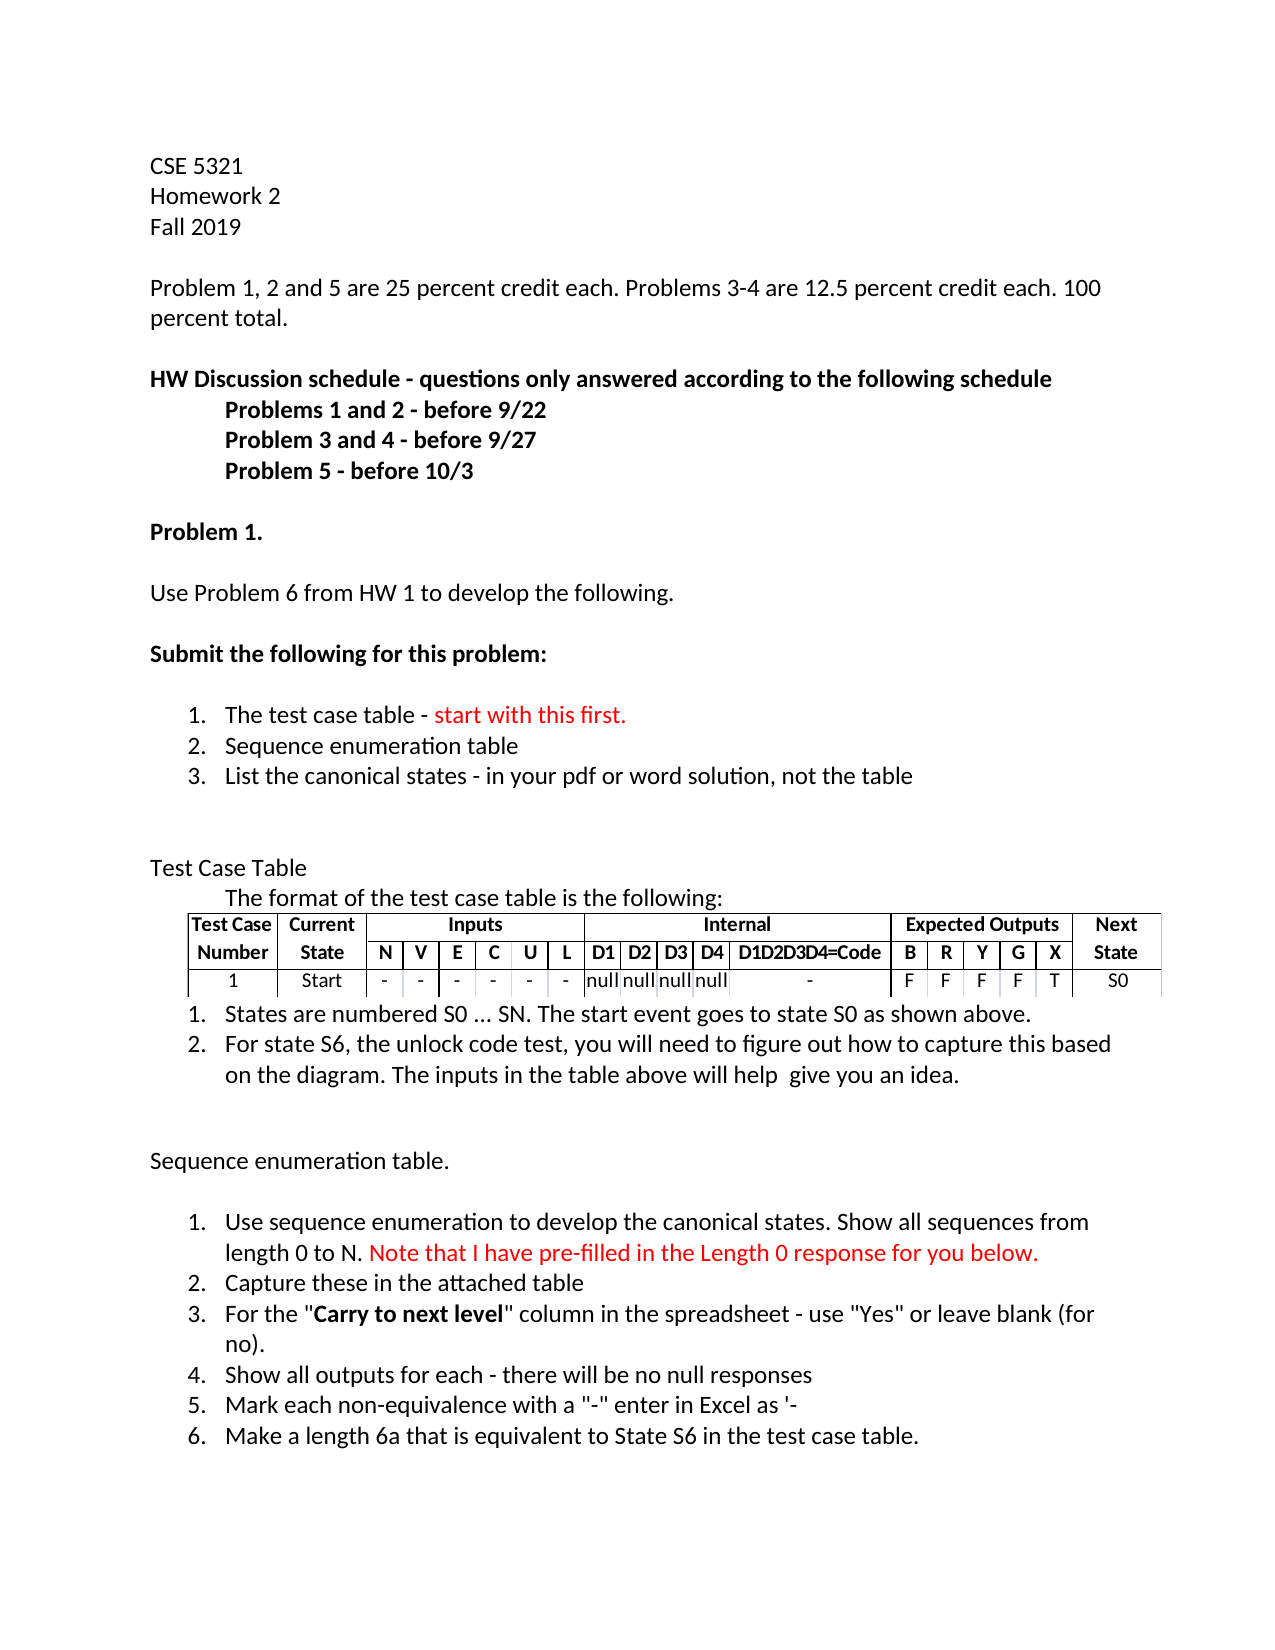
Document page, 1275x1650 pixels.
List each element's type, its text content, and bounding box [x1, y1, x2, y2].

text Problems 1 and 2 - before 9/22 [150, 394, 1125, 425]
text Use Problem 6 from HW 1 to develop the following. [150, 577, 1125, 608]
list For state S6, the unlock code test, you will need to figure out how to capture this based on the diagram. The inputs in the table above will help give you an idea. [187, 1029, 1125, 1090]
list List the canonical states - in your pdf or word solution, not the table [187, 760, 1125, 791]
text CSE 5321 [150, 150, 1125, 181]
list For the "Carry to next level" column in the spreadsheet - use "Yes" or leave blank (for no). [187, 1298, 1125, 1359]
text Problem 1, 2 and 5 are 25 percent credit each. Problems 3-4 are 12.5 percent credit each. 100 percent total. [150, 272, 1125, 333]
list Sequence enumeration table [187, 730, 1125, 760]
list Mark each non-equivalence with a "-" enter in Excel as '- [187, 1390, 1125, 1420]
list Capture these in the attached table [187, 1268, 1125, 1298]
text Problem 1. [150, 516, 1125, 547]
text Test Case Table [150, 852, 1125, 882]
text Homework 2 [150, 181, 1125, 211]
text Fall 2019 [150, 211, 1125, 242]
text HW Discussion schedule - questions only answered according to the following schedule [150, 364, 1125, 394]
list States are numbered S0 ... SN. The start event goes to state S0 as shown above. [187, 998, 1125, 1029]
list The test case table - start with this first. [187, 699, 1125, 730]
list Use sequence enumeration to develop the canonical states. Show all sequences from length 0 to N. Note that I have pre-filled in the Length 0 response for you below. [187, 1207, 1125, 1268]
text Problem 5 - before 10/3 [150, 455, 1125, 486]
list Make a length 6a that is equivalent to State S6 in the test case table. [187, 1420, 1125, 1451]
text The format of the test case table is the following: [225, 882, 1125, 913]
text Sequence enumeration table. [150, 1146, 1125, 1176]
list Show all outputs for each - there will be no null responses [187, 1359, 1125, 1390]
text Submit the following for this problem: [150, 638, 1125, 669]
text Problem 3 and 4 - before 9/27 [150, 425, 1125, 455]
